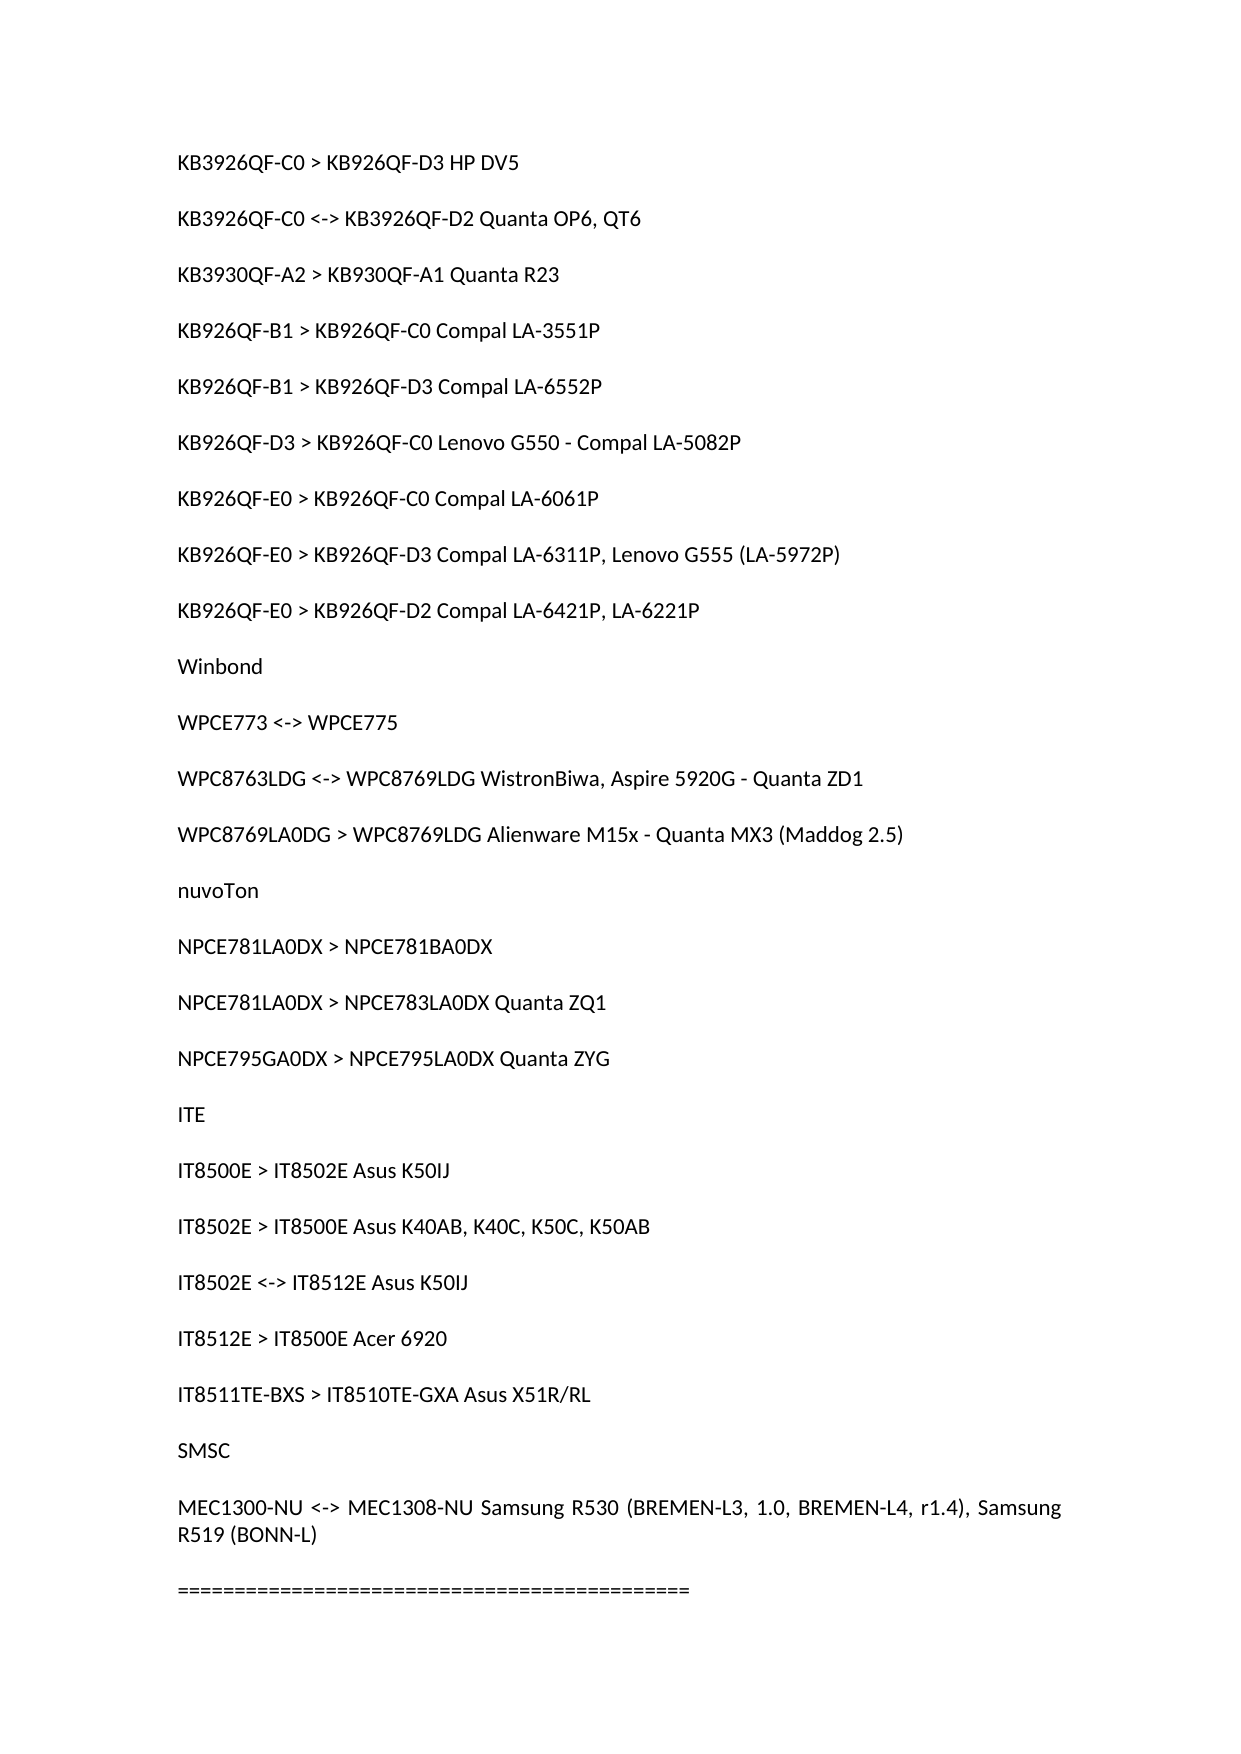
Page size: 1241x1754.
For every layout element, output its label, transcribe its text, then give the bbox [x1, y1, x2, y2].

text KB926QF-E0 > KB926QF-D2 Compal LA-6421P, LA-6221P [177, 596, 1063, 624]
text nuvoTon [177, 876, 1063, 904]
text MEC1300-NU <-> MEC1308-NU Samsung R530 (BREMEN-L3, 1.0, BREMEN-L4, r1.4), Samsung R519 (BONN-L) [177, 1493, 1063, 1549]
text KB3926QF-C0 <-> KB3926QF-D2 Quanta OP6, QT6 [177, 204, 1063, 232]
text IT8502E > IT8500E Asus K40AB, K40C, K50C, K50AB [177, 1212, 1063, 1240]
text KB926QF-B1 > KB926QF-D3 Compal LA-6552P [177, 372, 1063, 400]
text Winbond [177, 652, 1063, 680]
text WPC8769LA0DG > WPC8769LDG Alienware M15x - Quanta MX3 (Maddog 2.5) [177, 820, 1063, 848]
text ITE [177, 1100, 1063, 1128]
text ============================================= [177, 1577, 1063, 1605]
text IT8500E > IT8502E Asus K50IJ [177, 1156, 1063, 1184]
text WPCE773 <-> WPCE775 [177, 708, 1063, 736]
text IT8502E <-> IT8512E Asus K50IJ [177, 1268, 1063, 1296]
text WPC8763LDG <-> WPC8769LDG WistronBiwa, Aspire 5920G - Quanta ZD1 [177, 764, 1063, 792]
text NPCE795GA0DX > NPCE795LA0DX Quanta ZYG [177, 1044, 1063, 1072]
text KB3930QF-A2 > KB930QF-A1 Quanta R23 [177, 260, 1063, 288]
text KB926QF-D3 > KB926QF-C0 Lenovo G550 - Compal LA-5082P [177, 428, 1063, 456]
text IT8511TE-BXS > IT8510TE-GXA Asus X51R/RL [177, 1381, 1063, 1408]
text IT8512E > IT8500E Acer 6920 [177, 1324, 1063, 1352]
text NPCE781LA0DX > NPCE783LA0DX Quanta ZQ1 [177, 988, 1063, 1016]
text KB3926QF-C0 > KB926QF-D3 HP DV5 [177, 148, 1063, 176]
text KB926QF-E0 > KB926QF-D3 Compal LA-6311P, Lenovo G555 (LA-5972P) [177, 540, 1063, 568]
text KB926QF-B1 > KB926QF-C0 Compal LA-3551P [177, 316, 1063, 344]
text SMSC [177, 1437, 1063, 1464]
text NPCE781LA0DX > NPCE781BA0DX [177, 932, 1063, 960]
text KB926QF-E0 > KB926QF-C0 Compal LA-6061P [177, 484, 1063, 512]
